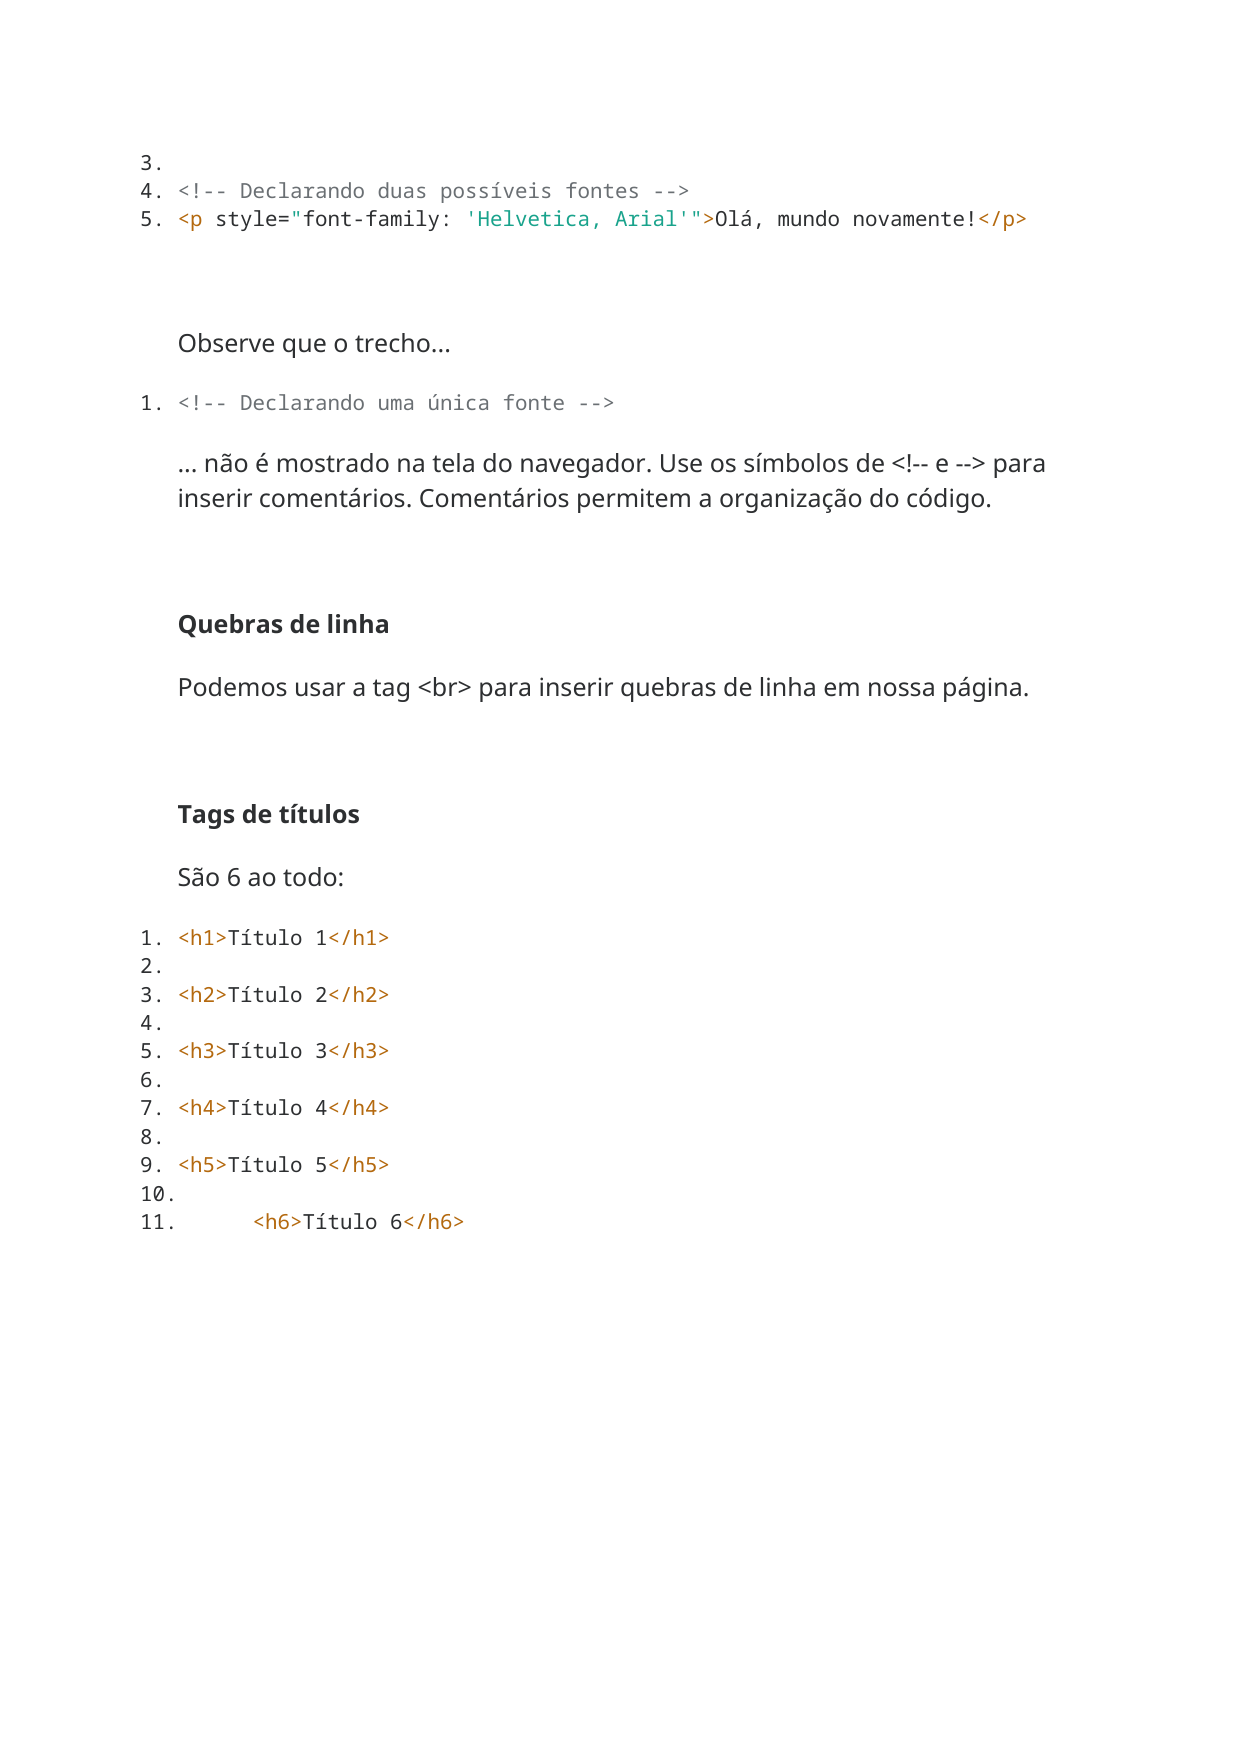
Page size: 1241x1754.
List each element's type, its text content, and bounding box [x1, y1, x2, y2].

list <p style="font-family: 'Helvetica, Arial'">Olá, mundo novamente!</p> [140, 204, 1063, 233]
text Observe que o trecho... [177, 325, 1063, 359]
text Tags de títulos [177, 796, 1063, 830]
text Quebras de linha [177, 607, 1063, 641]
list <h6>Título 6</h6> [140, 1207, 1063, 1236]
list <!-- Declarando uma única fonte --> [140, 388, 1063, 417]
list <h1>Título 1</h1> [140, 923, 1063, 951]
list <h5>Título 5</h5> [140, 1150, 1063, 1179]
list <!-- Declarando duas possíveis fontes --> [140, 176, 1063, 204]
list <h2>Título 2</h2> [140, 980, 1063, 1008]
list <h3>Título 3</h3> [140, 1037, 1063, 1065]
text São 6 ao todo: [177, 859, 1063, 894]
text ... não é mostrado na tela do navegador. Use os símbolos de <!-- e --> para inserir comentários. Comentários permitem a organização do código. [177, 446, 1063, 514]
list <h4>Título 4</h4> [140, 1093, 1063, 1122]
text Podemos usar a tag <br> para inserir quebras de linha em nossa página. [177, 670, 1063, 704]
